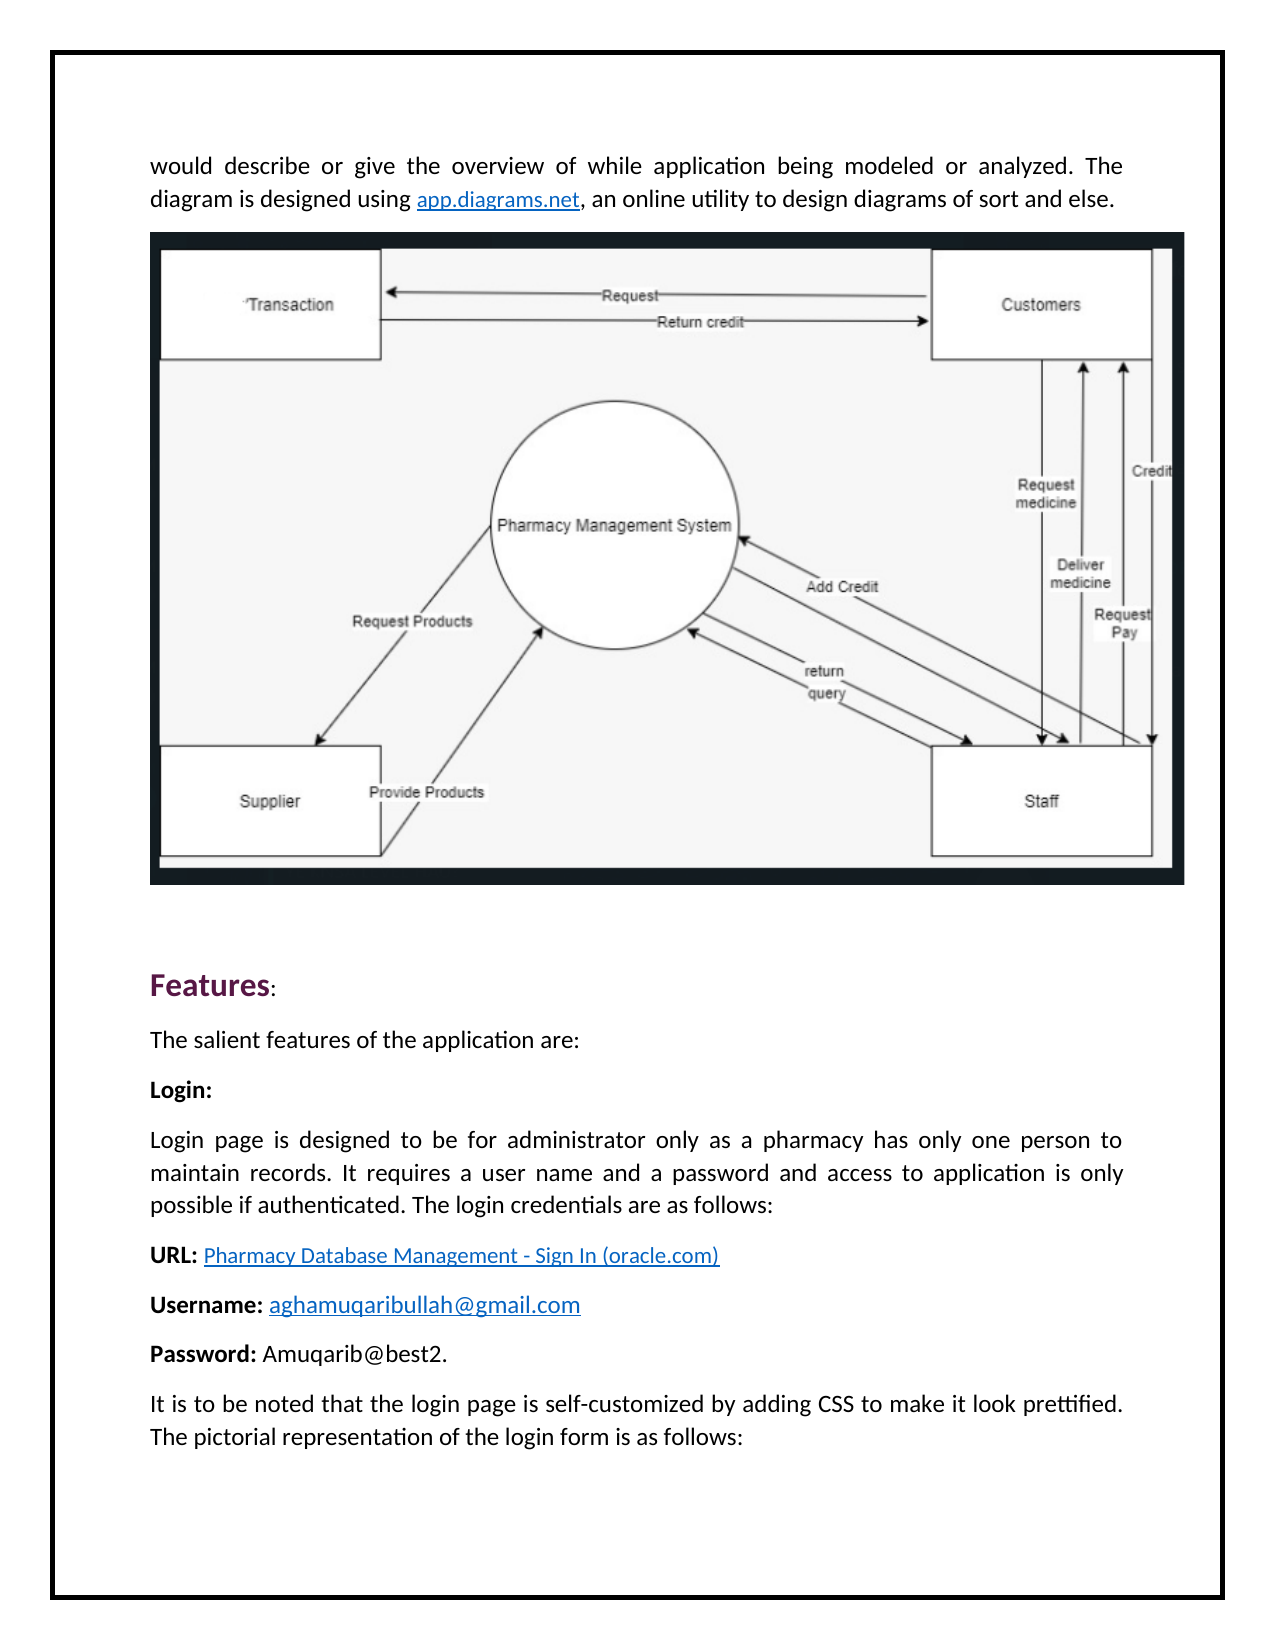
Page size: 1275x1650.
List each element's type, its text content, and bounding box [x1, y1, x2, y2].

picture [150, 232, 1185, 885]
text Password: Amuqarib@best2. [150, 1338, 1125, 1369]
text URL: Pharmacy Database Management - Sign In (oracle.com) [150, 1239, 1125, 1270]
text Login page is designed to be for administrator only as a pharmacy has only one person to maintain records. It requires a user name and a password and access to application is only possible if authenticated. The login credentials are as follows: [150, 1124, 1125, 1220]
text It is to be noted that the login page is self-customized by adding CSS to make it look prettified. The pictorial representation of the login form is as follows: [150, 1388, 1125, 1451]
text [150, 150, 1125, 213]
text The salient features of the application are: [150, 1025, 1125, 1055]
text Username: aghamuqaribullah@gmail.com [150, 1289, 1125, 1319]
text Features: [150, 964, 1125, 1005]
text Login: [150, 1074, 1125, 1105]
